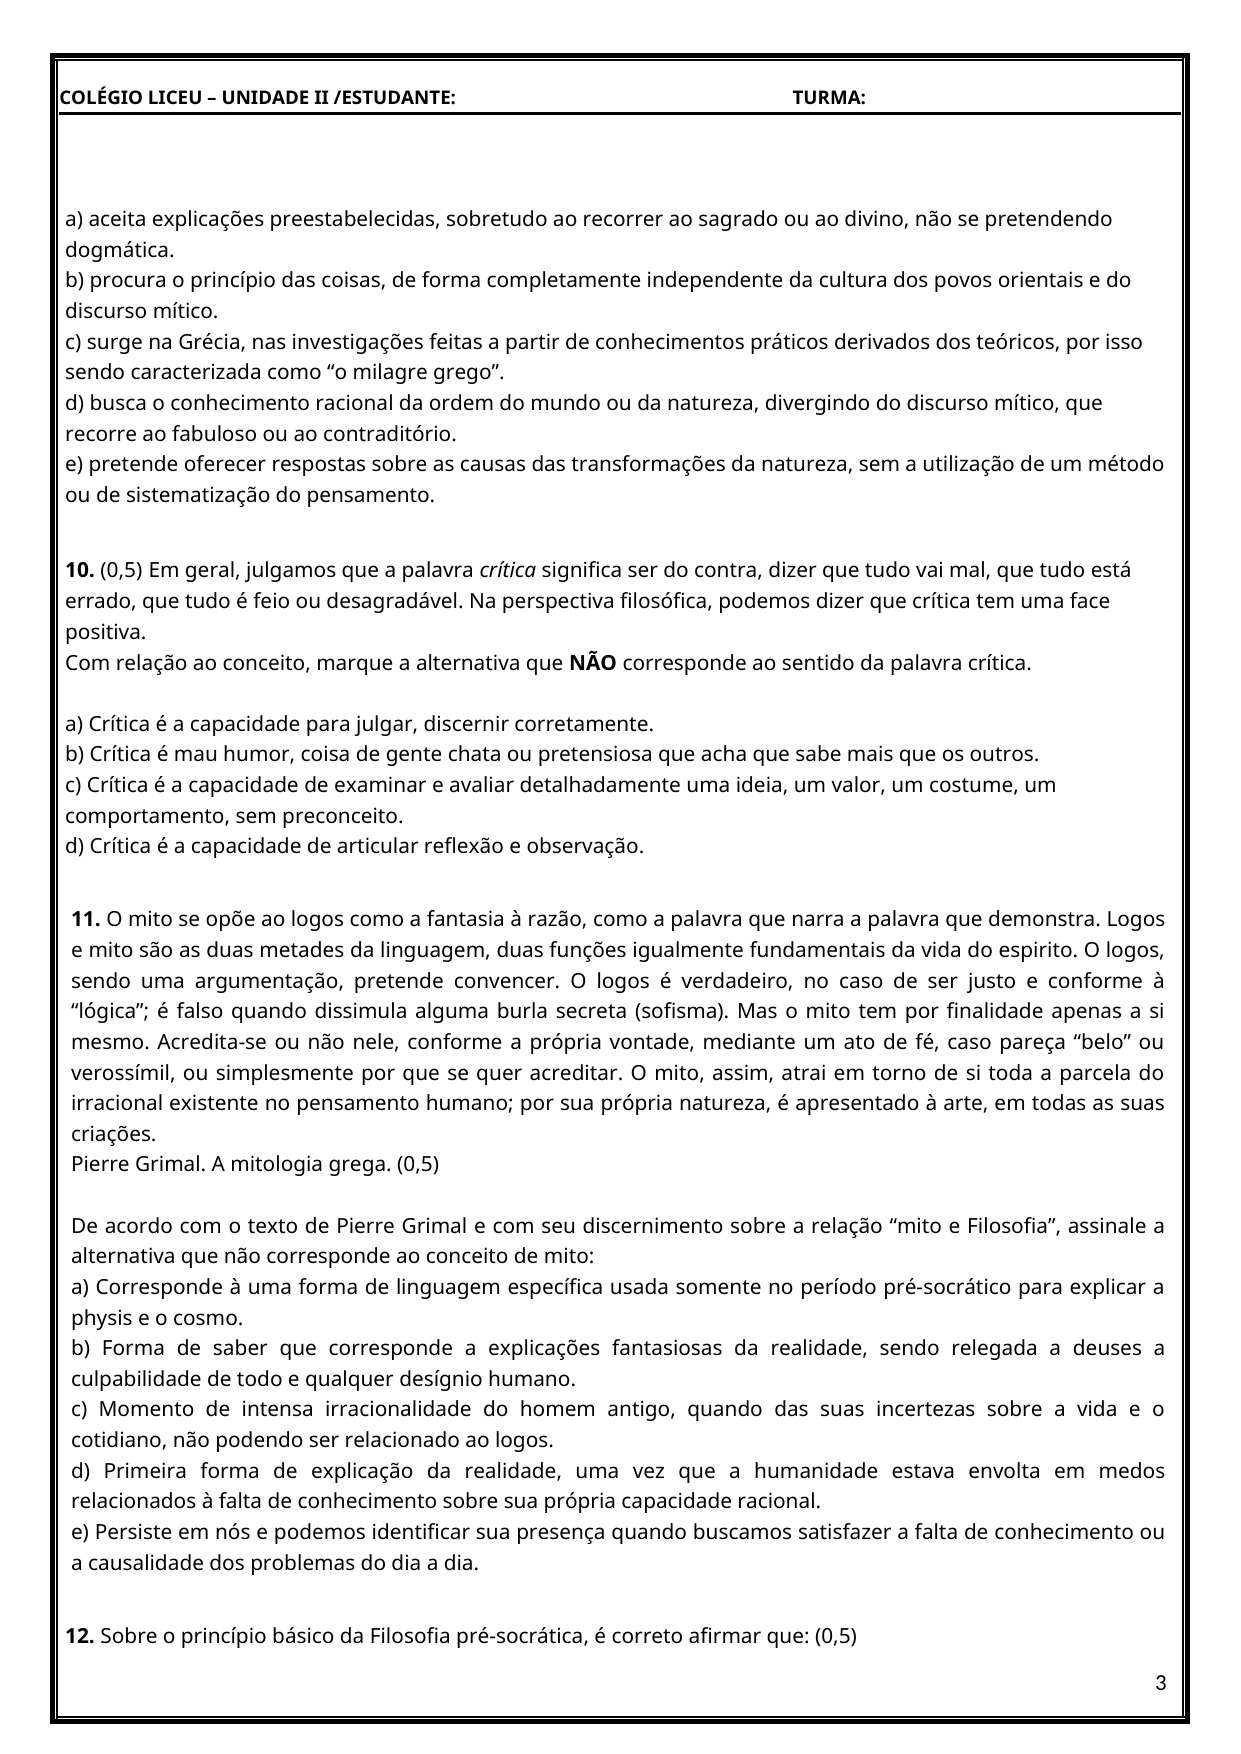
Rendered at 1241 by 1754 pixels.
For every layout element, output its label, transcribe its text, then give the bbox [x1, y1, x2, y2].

text d) Primeira forma de explicação da realidade, uma vez que a humanidade estava envolta em medos relacionados à falta de conhecimento sobre sua própria capacidade racional. [71, 1456, 1167, 1515]
text a) aceita explicações preestabelecidas, sobretudo ao recorrer ao sagrado ou ao divino, não se pretendendo dogmática. [65, 204, 1167, 263]
text De acordo com o texto de Pierre Grimal e com seu discernimento sobre a relação “mito e Filosofia”, assinale a alternativa que não corresponde ao conceito de mito: [71, 1211, 1167, 1270]
text d) Crítica é a capacidade de articular reflexão e observação. [65, 831, 1167, 860]
text Com relação ao conceito, marque a alternativa que NÃO corresponde ao sentido da palavra crítica. [65, 648, 1167, 676]
text 12. Sobre o princípio básico da Filosofia pré-socrática, é correto afirmar que: (0,5) [65, 1621, 1167, 1649]
text e) Persiste em nós e podemos identificar sua presença quando buscamos satisfazer a falta de conhecimento ou a causalidade dos problemas do dia a dia. [71, 1517, 1167, 1576]
text d) busca o conhecimento racional da ordem do mundo ou da natureza, divergindo do discurso mítico, que recorre ao fabuloso ou ao contraditório. [65, 388, 1167, 447]
text c) Momento de intensa irracionalidade do homem antigo, quando das suas incertezas sobre a vida e o cotidiano, não podendo ser relacionado ao logos. [71, 1394, 1167, 1454]
text 11. O mito se opõe ao logos como a fantasia à razão, como a palavra que narra a palavra que demonstra. Logos e mito são as duas metades da linguagem, duas funções igualmente fundamentais da vida do espirito. O logos, sendo uma argumentação, pretende convencer. O logos é verdadeiro, no caso de ser justo e conforme à “lógica”; é falso quando dissimula alguma burla secreta (sofisma). Mas o mito tem por finalidade apenas a si mesmo. Acredita-se ou não nele, conforme a própria vontade, mediante um ato de fé, caso pareça “belo” ou verossímil, ou simplesmente por que se quer acreditar. O mito, assim, atrai em torno de si toda a parcela do irracional existente no pensamento humano; por sua própria natureza, é apresentado à arte, em todas as suas criações. [71, 904, 1167, 1147]
text c) surge na Grécia, nas investigações feitas a partir de conhecimentos práticos derivados dos teóricos, por isso sendo caracterizada como “o milagre grego”. [65, 327, 1167, 386]
text b) Forma de saber que corresponde a explicações fantasiosas da realidade, sendo relegada a deuses a culpabilidade de todo e qualquer desígnio humano. [71, 1333, 1167, 1392]
text c) Crítica é a capacidade de examinar e avaliar detalhadamente uma ideia, um valor, um costume, um comportamento, sem preconceito. [65, 770, 1167, 829]
text a) Corresponde à uma forma de linguagem específica usada somente no período pré-socrático para explicar a physis e o cosmo. [71, 1272, 1167, 1331]
text b) Crítica é mau humor, coisa de gente chata ou pretensiosa que acha que sabe mais que os outros. [65, 739, 1167, 768]
text b) procura o princípio das coisas, de forma completamente independente da cultura dos povos orientais e do discurso mítico. [65, 266, 1167, 324]
text Pierre Grimal. A mitologia grega. (0,5) [71, 1149, 1167, 1178]
text e) pretende oferecer respostas sobre as causas das transformações da natureza, sem a utilização de um método ou de sistematização do pensamento. [65, 449, 1167, 508]
text a) Crítica é a capacidade para julgar, discernir corretamente. [65, 709, 1167, 737]
text 10. (0,5) Em geral, julgamos que a palavra crítica significa ser do contra, dizer que tudo vai mal, que tudo está errado, que tudo é feio ou desagradável. Na perspectiva filosófica, podemos dizer que crítica tem uma face positiva. [65, 553, 1167, 646]
